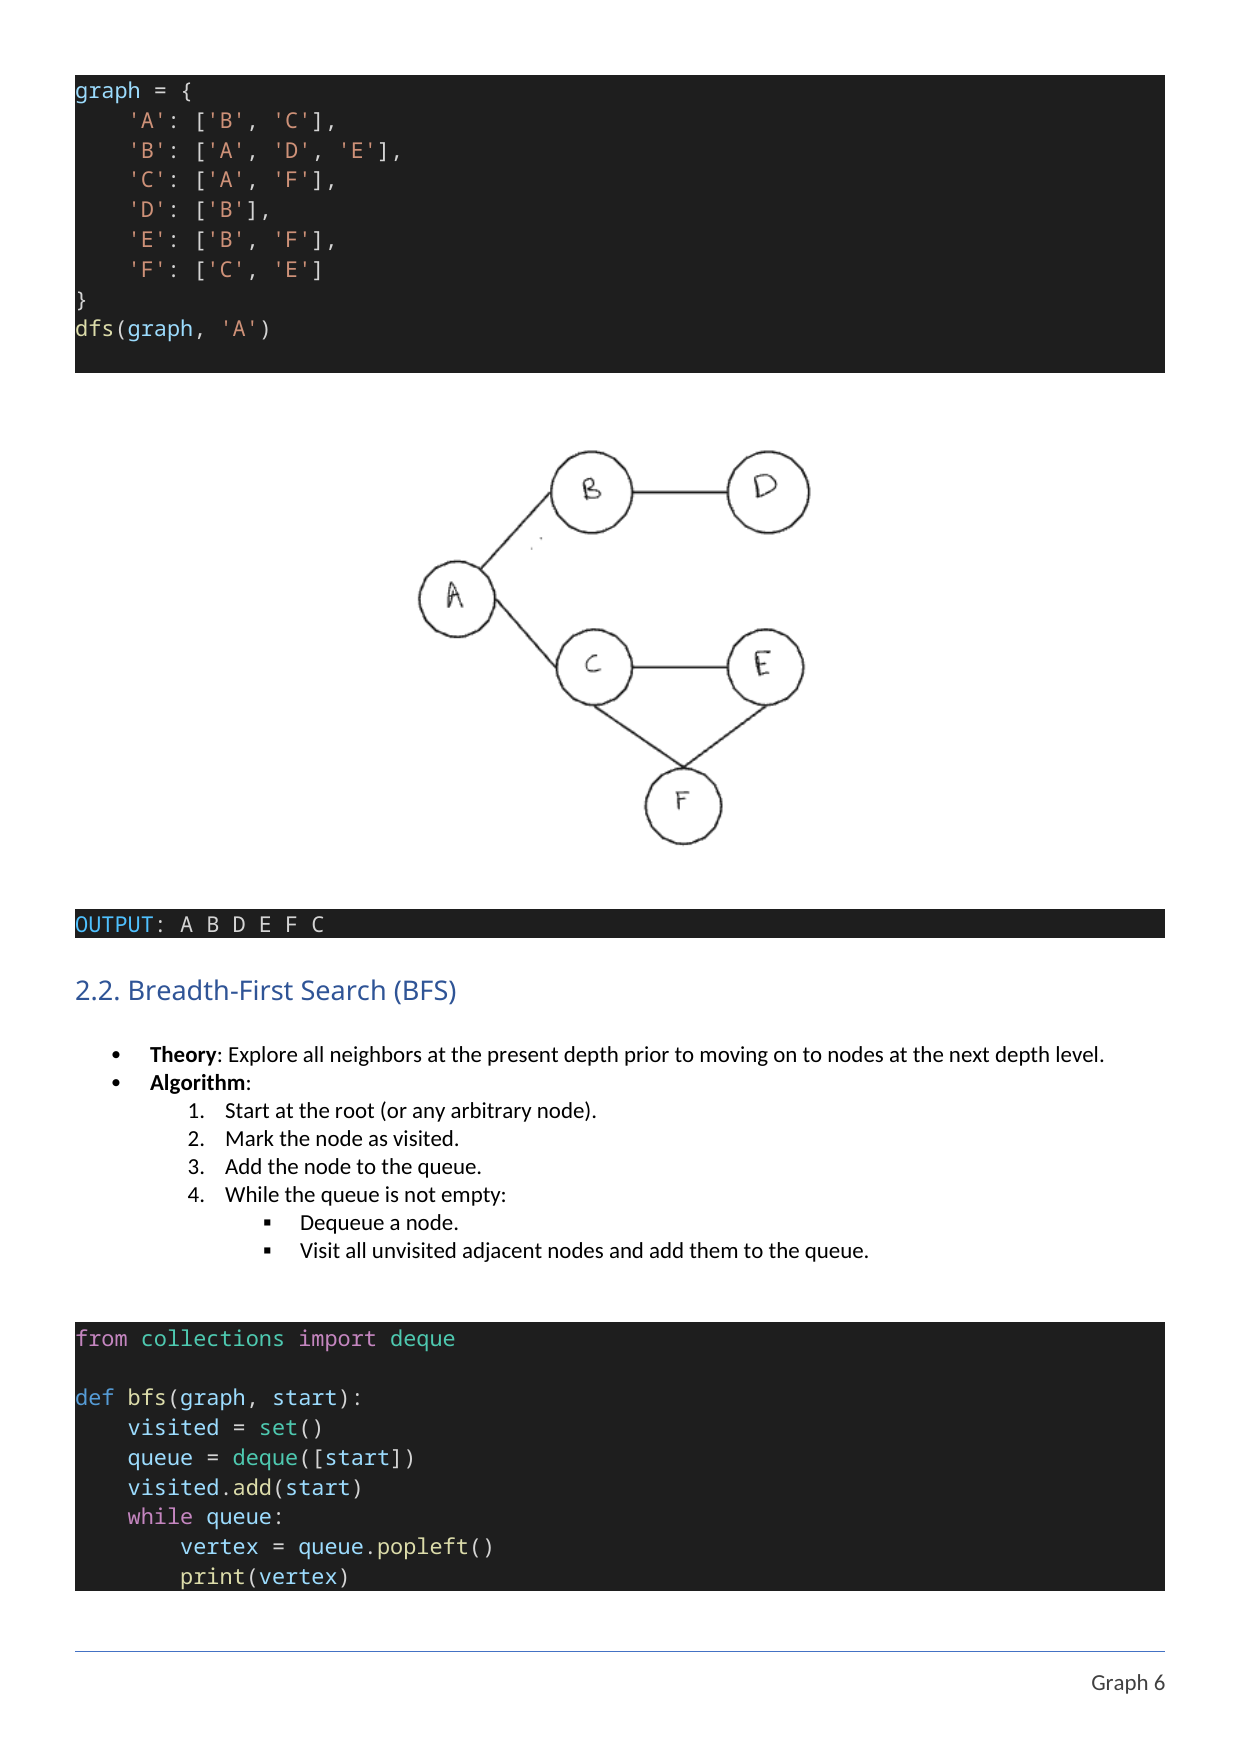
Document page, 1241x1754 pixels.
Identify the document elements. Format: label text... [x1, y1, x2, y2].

text 'B': ['A', 'D', 'E'], [75, 134, 1165, 164]
text print(vertex) [75, 1561, 1165, 1591]
text while queue: [75, 1501, 1165, 1531]
text 'A': ['B', 'C'], [75, 105, 1165, 134]
list While the queue is not empty: [187, 1181, 1165, 1208]
list Algorithm: [112, 1068, 1165, 1096]
text OUTPUT: A B D E F C [75, 909, 1165, 938]
text 'C': ['A', 'F'], [75, 164, 1165, 194]
list Start at the root (or any arbitrary node). [187, 1096, 1165, 1124]
subtitle 2.2. Breadth-First Search (BFS) [75, 971, 1165, 1008]
text } [75, 283, 1165, 313]
list Theory: Explore all neighbors at the present depth prior to moving on to nodes at the next depth level. [112, 1040, 1165, 1068]
text visited = set() [75, 1412, 1165, 1442]
text visited.add(start) [75, 1471, 1165, 1501]
text 'D': ['B'], [75, 194, 1165, 224]
list Visit all unvisited adjacent nodes and add them to the queue. [262, 1237, 1165, 1264]
text graph = { [75, 75, 1165, 105]
list Dequeue a node. [262, 1208, 1165, 1237]
list Add the node to the queue. [187, 1152, 1165, 1181]
text 'E': ['B', 'F'], [75, 224, 1165, 254]
text 'F': ['C', 'E'] [75, 254, 1165, 283]
text def bfs(graph, start): [75, 1382, 1165, 1412]
list Mark the node as visited. [187, 1124, 1165, 1152]
text from collections import deque [75, 1322, 1165, 1352]
text queue = deque([start]) [75, 1442, 1165, 1471]
picture [381, 401, 859, 852]
text dfs(graph, 'A') [75, 313, 1165, 343]
text vertex = queue.popleft() [75, 1531, 1165, 1561]
